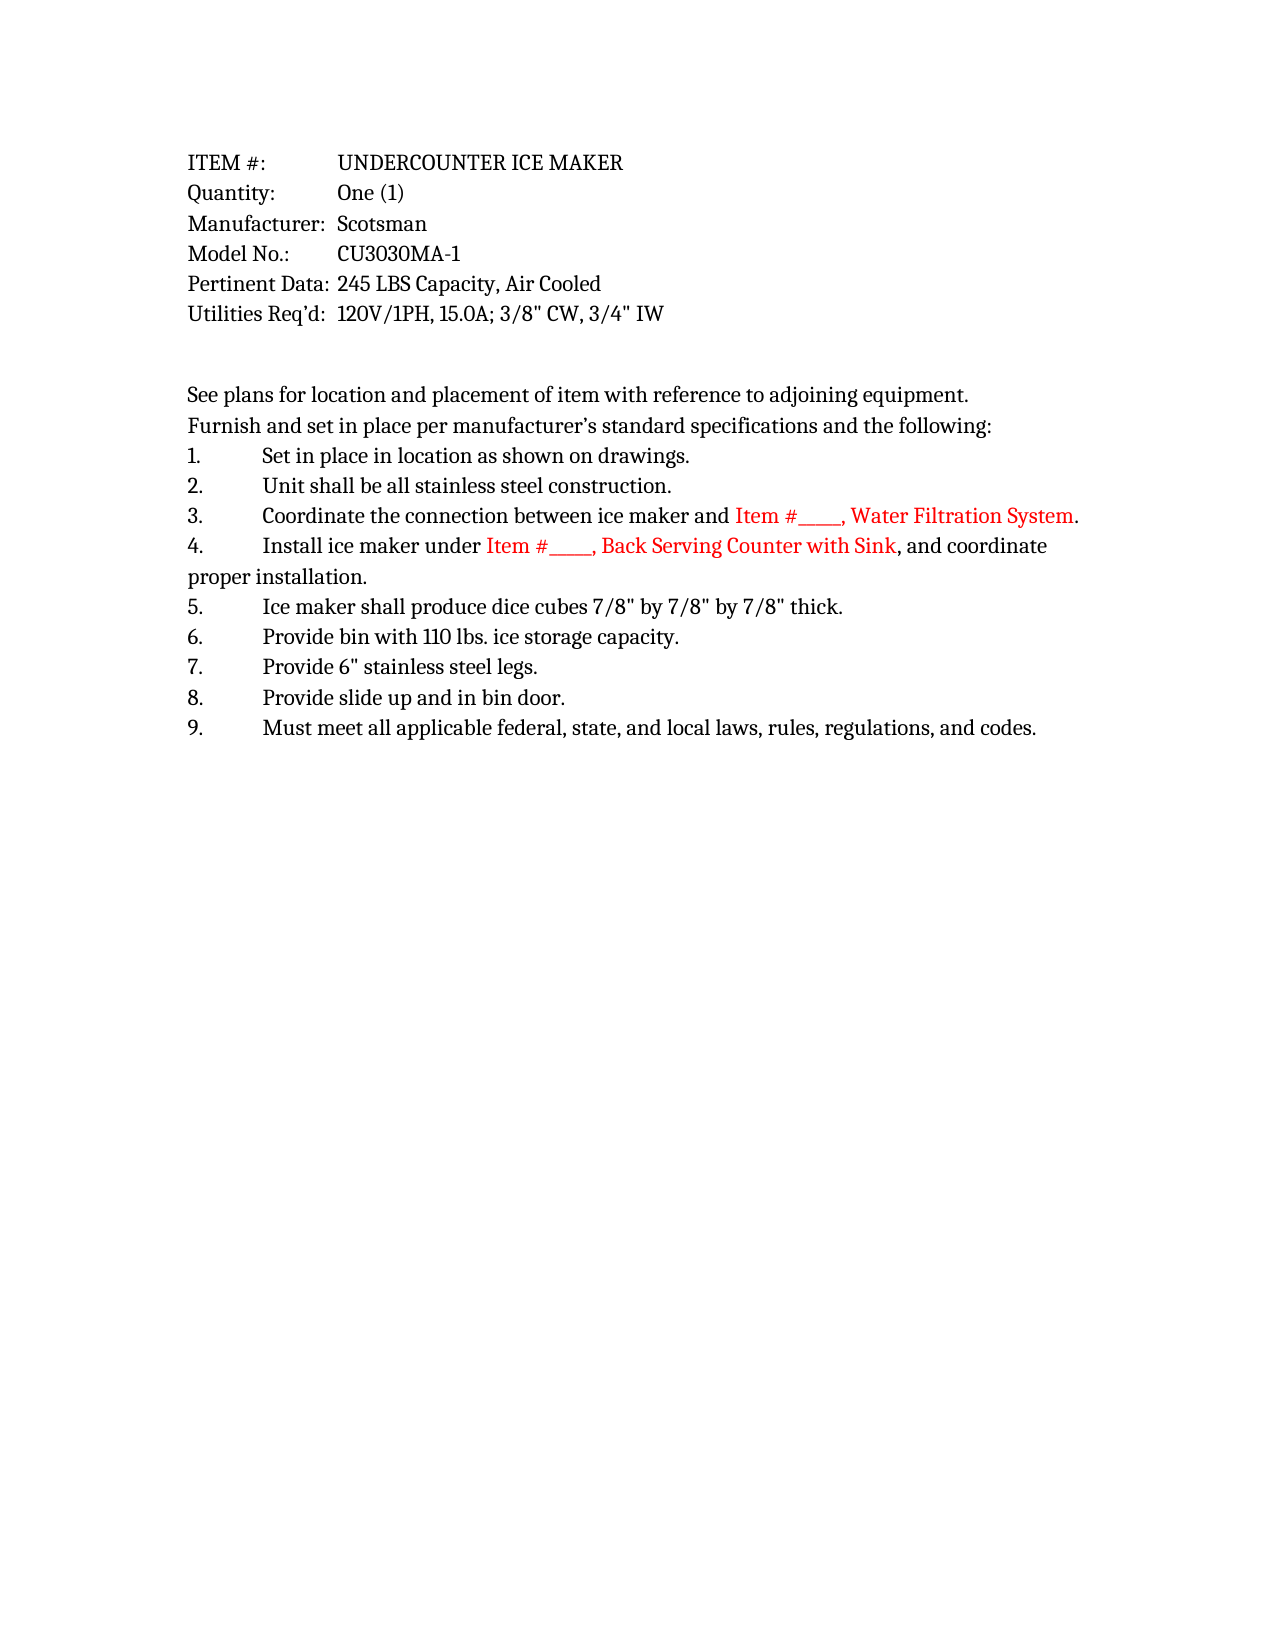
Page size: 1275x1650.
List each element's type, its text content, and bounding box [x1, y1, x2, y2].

text ITEM #: UNDERCOUNTER ICE MAKER Quantity: One (1) Manufacturer: Scotsman Model No.: CU3030MA-1 Pertinent Data: 245 LBS Capacity, Air Cooled Utilities Req’d: 120V/1PH, 15.0A; 3/8" CW, 3/4" IW [187, 150, 1087, 327]
text See plans for location and placement of item with reference to adjoining equipment. Furnish and set in place per manufacturer’s standard specifications and the following: 1. Set in place in location as shown on drawings. 2. Unit shall be all stainless steel construction. 3. Coordinate the connection between ice maker and Item #_____, Water Filtration System. 4. Install ice maker under Item #_____, Back Serving Counter with Sink, and coordinate proper installation. 5. Ice maker shall produce dice cubes 7/8" by 7/8" by 7/8" thick. 6. Provide bin with 110 lbs. ice storage capacity. 7. Provide 6" stainless steel legs. 8. Provide slide up and in bin door. 9. Must meet all applicable federal, state, and local laws, rules, regulations, and codes. [187, 352, 1087, 801]
